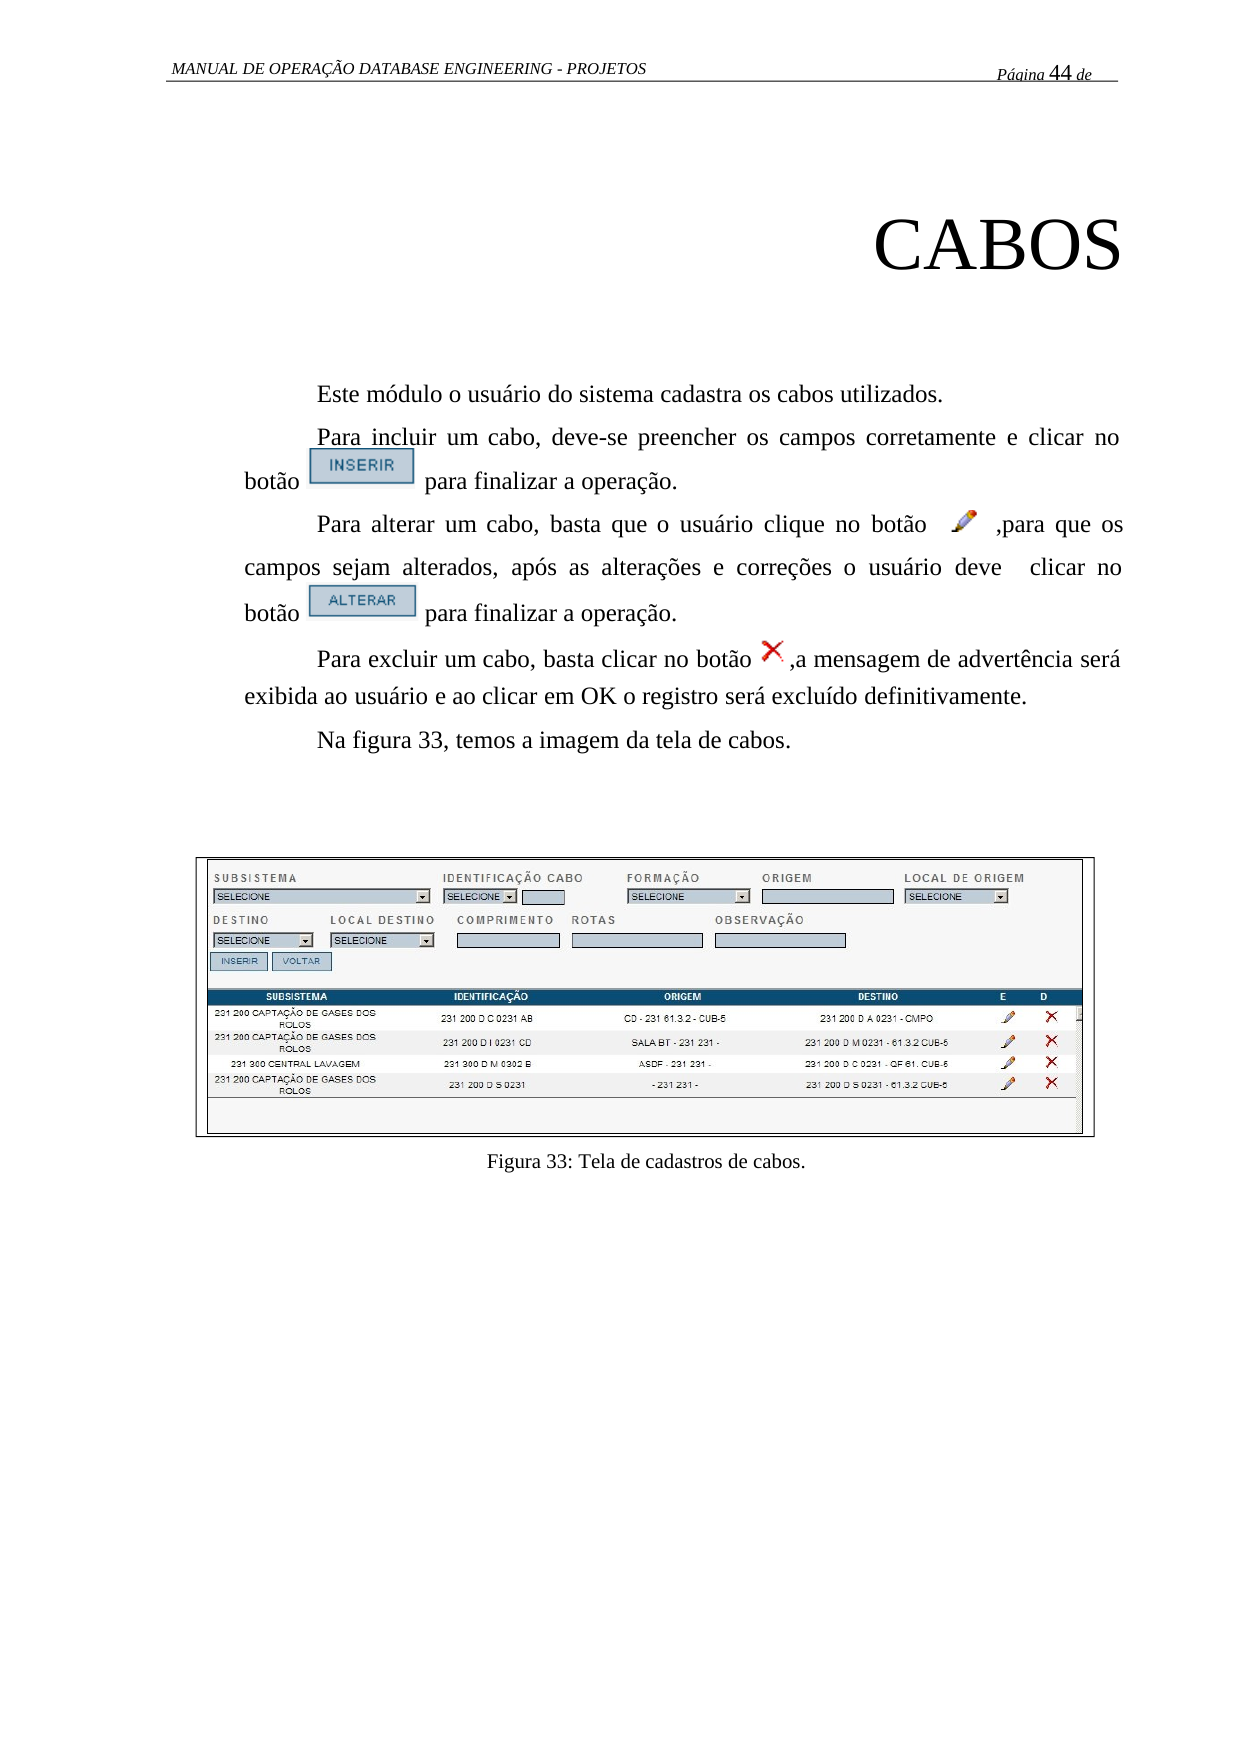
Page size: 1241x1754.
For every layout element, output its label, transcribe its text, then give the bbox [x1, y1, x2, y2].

text Na figura 33, temos a imagem da tela de cabos. [317, 725, 1203, 754]
picture [951, 510, 977, 532]
text Para excluir um cabo, basta clicar no botão,a mensagem de advertência será exibida ao usuário e ao clicar em OK o registro será excluído definitivamente. [244, 638, 1124, 710]
text botão para finalizar a operação. [244, 595, 1203, 628]
picture [751, 638, 790, 668]
picture [208, 860, 1082, 1133]
text Este módulo o usuário do sistema cadastra os cabos utilizados. [317, 379, 1203, 408]
text Figura 33: Tela de cadastros de cabos. [487, 866, 1203, 1173]
picture [306, 448, 416, 489]
text Para alterar um cabo, basta que o usuário clique no botão ,para que os campos sejam alterados, após as alterações e correções o usuário deve clicar no [244, 509, 1124, 581]
picture [305, 582, 419, 621]
text Para incluir um cabo, deve-se preencher os campos corretamente e clicar no botão para finalizar a operação. [244, 411, 1124, 498]
subtitle CABOS [154, 199, 1124, 286]
